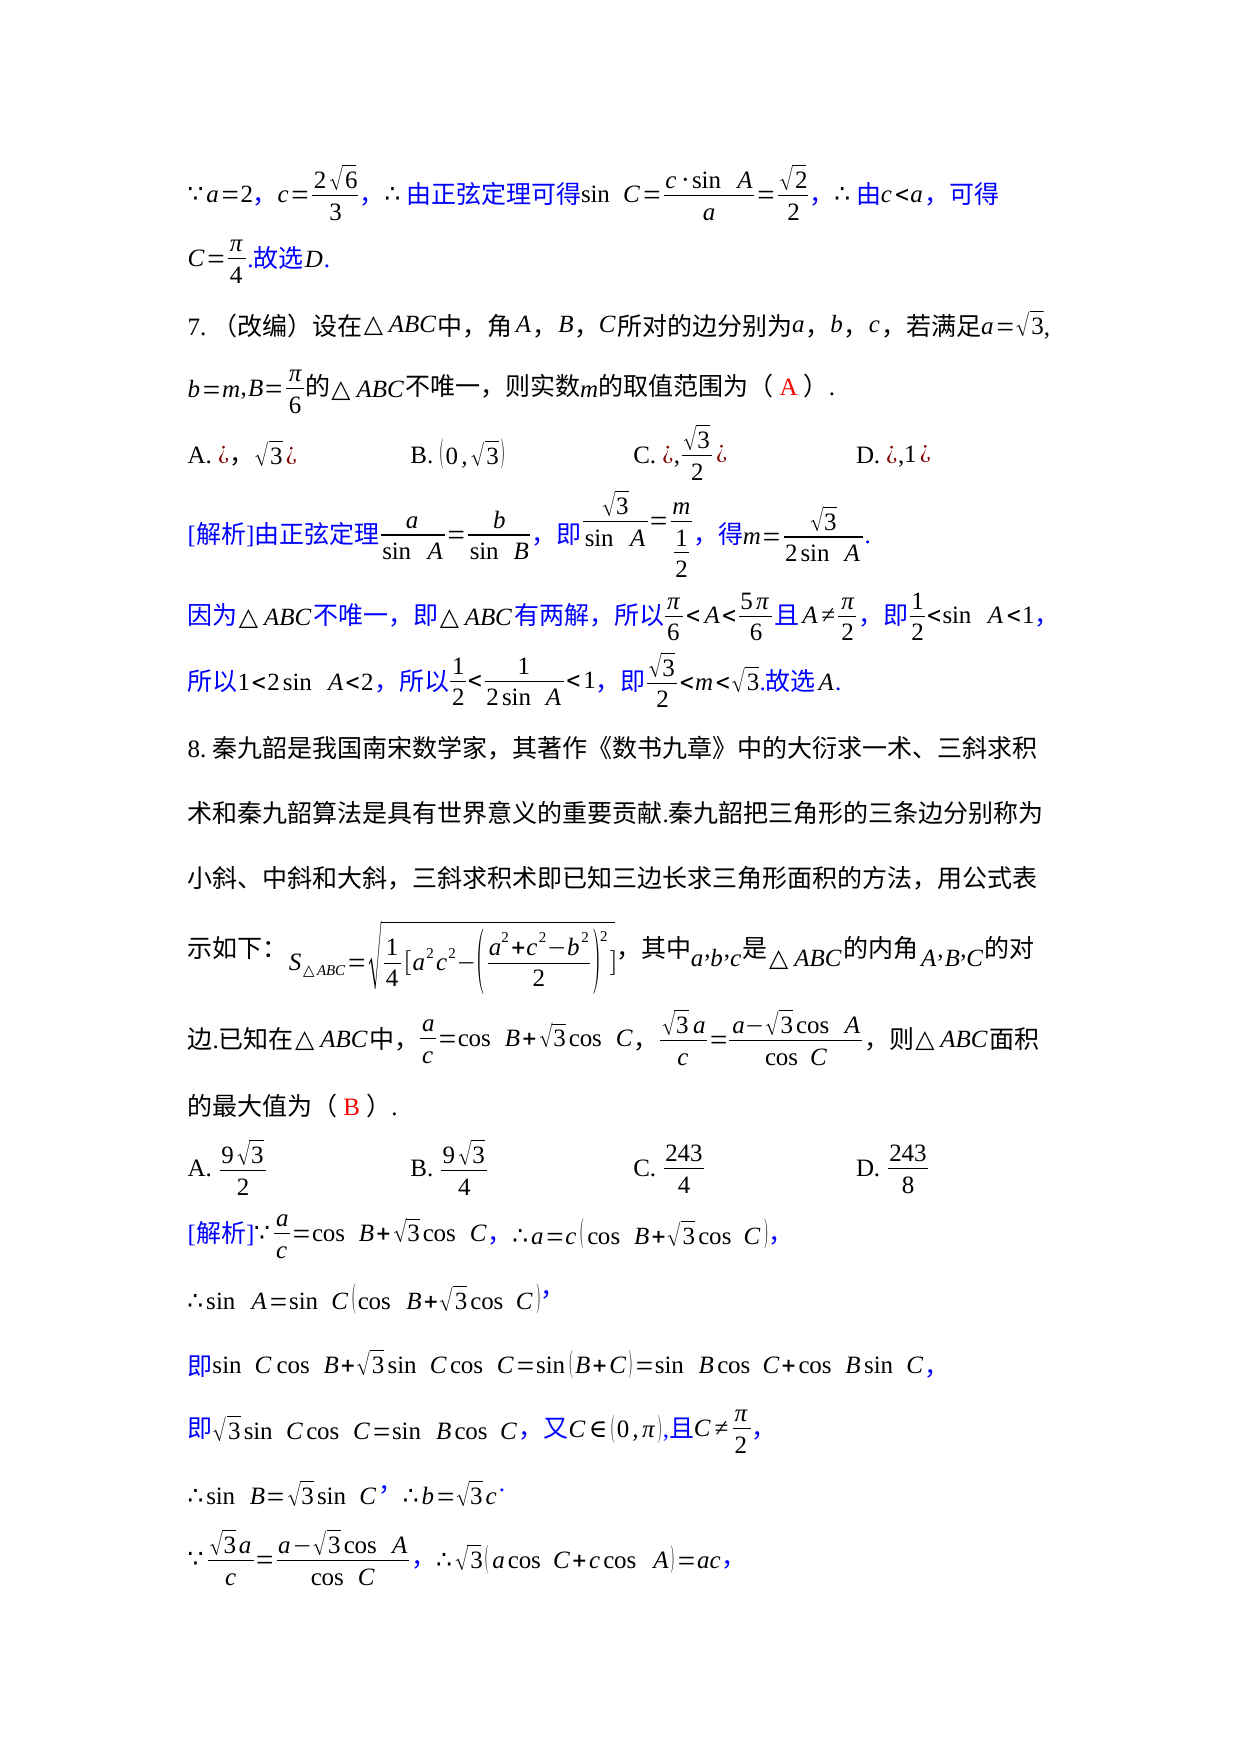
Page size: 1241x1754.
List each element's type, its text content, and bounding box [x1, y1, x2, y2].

text ，， [187, 1527, 1053, 1592]
text ，. [187, 1462, 1053, 1527]
text A. B. C. D. [187, 1137, 1053, 1202]
text 8. 秦九韶是我国南宋数学家，其著作《数书九章》中的大衍求一术、三斜求积术和秦九韶算法是具有世界意义的重要贡献.秦九韶把三角形的三条边分别称为小斜、中斜和大斜，三斜求积术即已知三边长求三角形面积的方法，用公式表示如下：，其中,,是的内角,,的对边.已知在中，，，则面积的最大值为（ B ）. [187, 714, 1053, 1137]
text 即， [187, 1332, 1053, 1397]
text 7. （改编）设在中，角，，所对的边分别为，，，若满足,,的不唯一，则实数的取值范围为（ A ）. [187, 292, 1053, 422]
text ， [187, 1267, 1053, 1332]
text [解析]，， [187, 1202, 1053, 1267]
text 因为 不唯一，即 有两解，所以 且，即， [187, 584, 1053, 649]
text [解析]由正弦定理，即，得. [187, 487, 1053, 584]
text 即，又,且， [187, 1397, 1053, 1462]
text A. ， B. C. , D. , [187, 422, 1053, 487]
text ，， 由正弦定理可得， 由，可得.故选. [187, 162, 1053, 292]
text 所以，所以，即.故选. [187, 649, 1053, 714]
